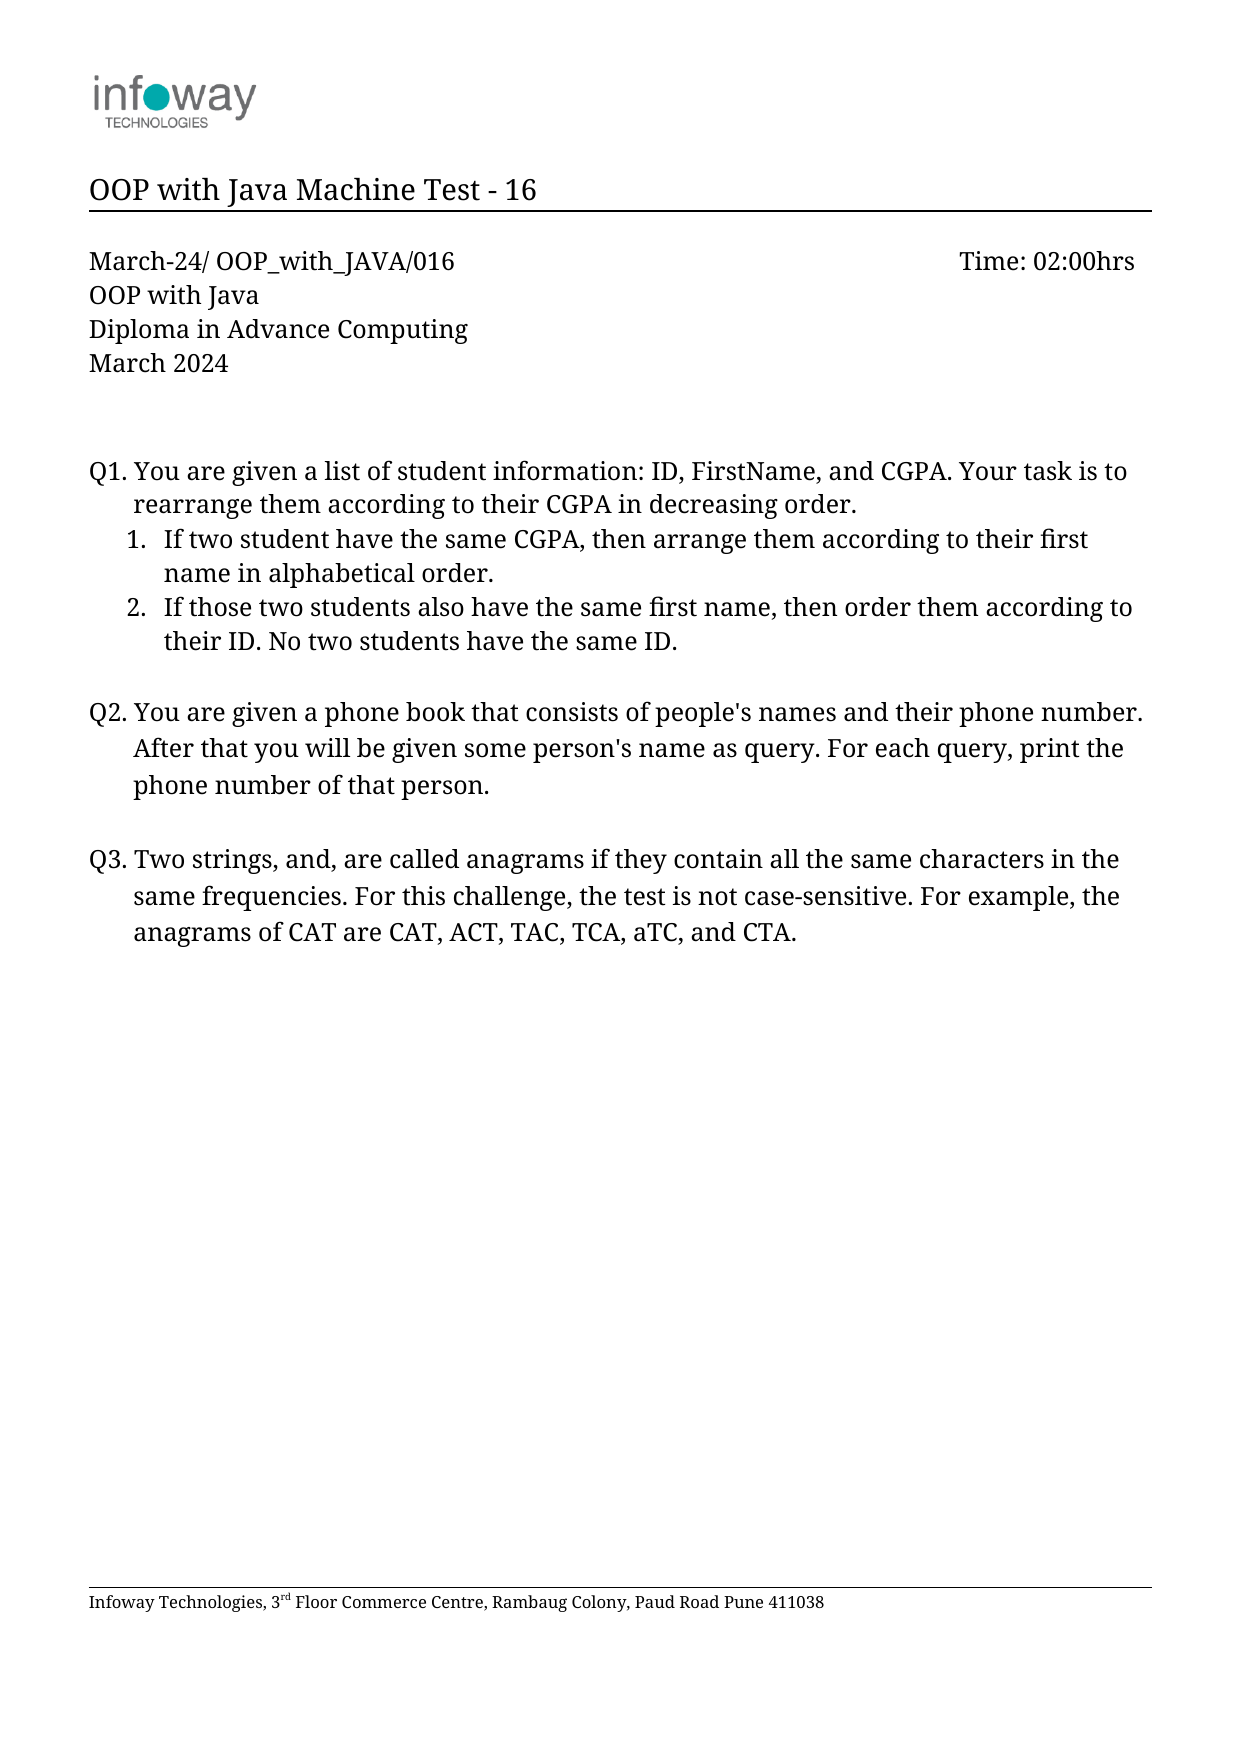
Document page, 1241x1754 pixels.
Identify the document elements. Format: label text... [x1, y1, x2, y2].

list If those two students also have the same first name, then order them according to their ID. No two students have the same ID. [126, 589, 1152, 657]
text Q3. Two strings, and, are called anagrams if they contain all the same characters in the same frequencies. For this challenge, the test is not case-sensitive. For example, the anagrams of CAT are CAT, ACT, TAC, TCA, aTC, and CTA. [89, 841, 1152, 949]
text OOP with Java [89, 277, 1152, 311]
text Q1. You are given a list of student information: ID, FirstName, and CGPA. Your task is to rearrange them according to their CGPA in decreasing order. [89, 453, 1152, 521]
picture [88, 73, 259, 131]
list If two student have the same CGPA, then arrange them according to their first name in alphabetical order. [126, 521, 1152, 589]
text March-24/ OOP_with_JAVA/016 Time: 02:00hrs [89, 243, 1152, 277]
text Diploma in Advance Computing [89, 311, 1152, 346]
text March 2024 [89, 346, 1152, 379]
text OOP with Java Machine Test - 16 [89, 169, 1152, 210]
text Q2. You are given a phone book that consists of people's names and their phone number. After that you will be given some person's name as query. For each query, print the phone number of that person. [89, 694, 1152, 802]
